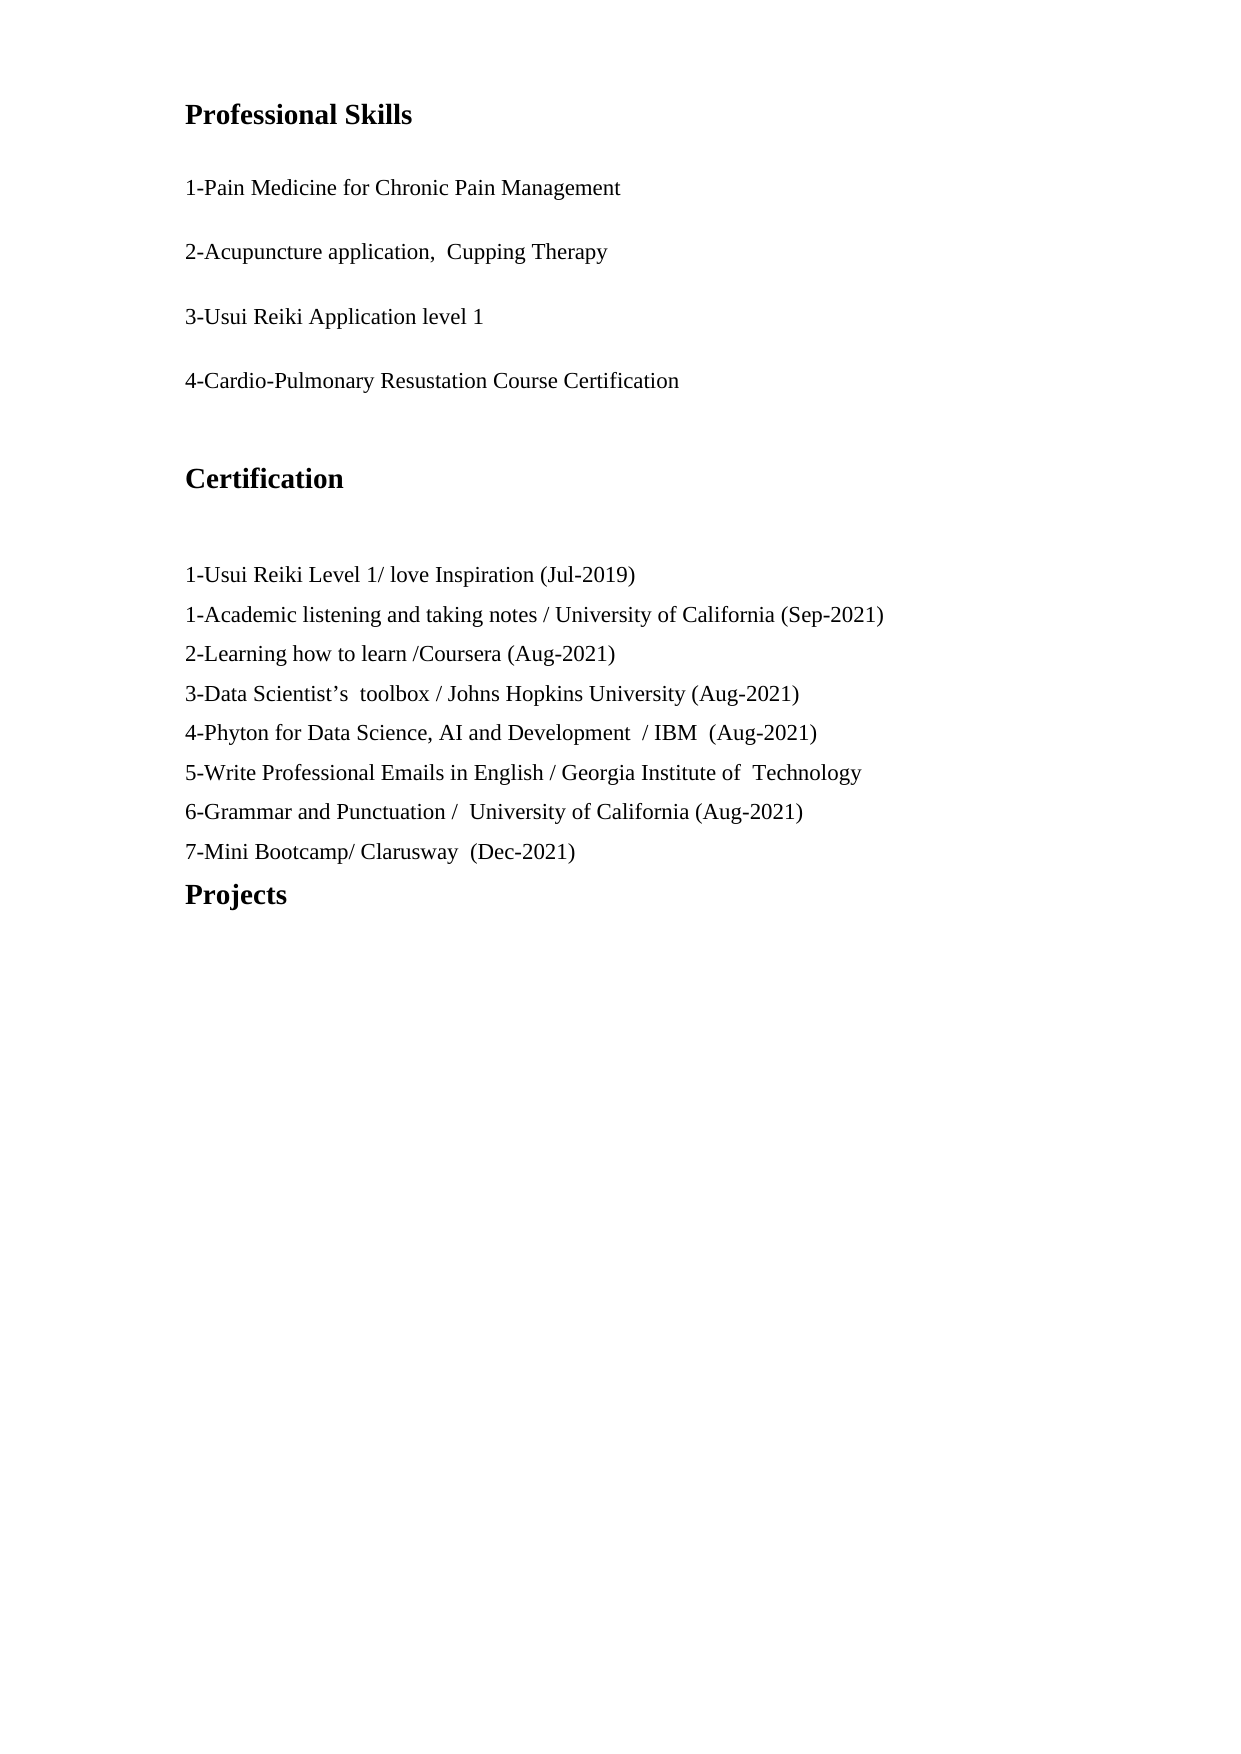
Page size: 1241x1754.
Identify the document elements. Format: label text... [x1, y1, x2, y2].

text 1-Academic listening and taking notes / University of California (Sep-2021) [185, 601, 1178, 627]
text 3-Data Scientist’s toolbox / Johns Hopkins University (Aug-2021) [185, 680, 1178, 706]
text 4-Cardio-Pulmonary Resustation Course Certification [185, 367, 1178, 394]
text 7-Mini Bootcamp/ Clarusway (Dec-2021) [185, 838, 1178, 864]
text 6-Grammar and Punctuation / University of California (Aug-2021) [185, 798, 1178, 824]
text Professional Skills [185, 97, 1178, 131]
text 2-Learning how to learn /Coursera (Aug-2021) [185, 640, 1178, 667]
text 1-Usui Reiki Level 1/ love Inspiration (Jul-2019) [185, 561, 1178, 588]
text 2-Acupuncture application, Cupping Therapy [185, 238, 1178, 265]
text 4-Phyton for Data Science, AI and Development / IBM (Aug-2021) [185, 719, 1178, 746]
text 3-Usui Reiki Application level 1 [185, 303, 1178, 329]
text Projects [185, 877, 1178, 911]
text 1-Pain Medicine for Chronic Pain Management [185, 174, 1178, 200]
text Certification [185, 461, 1178, 494]
text 5-Write Professional Emails in English / Georgia Institute of Technology [185, 759, 1178, 785]
